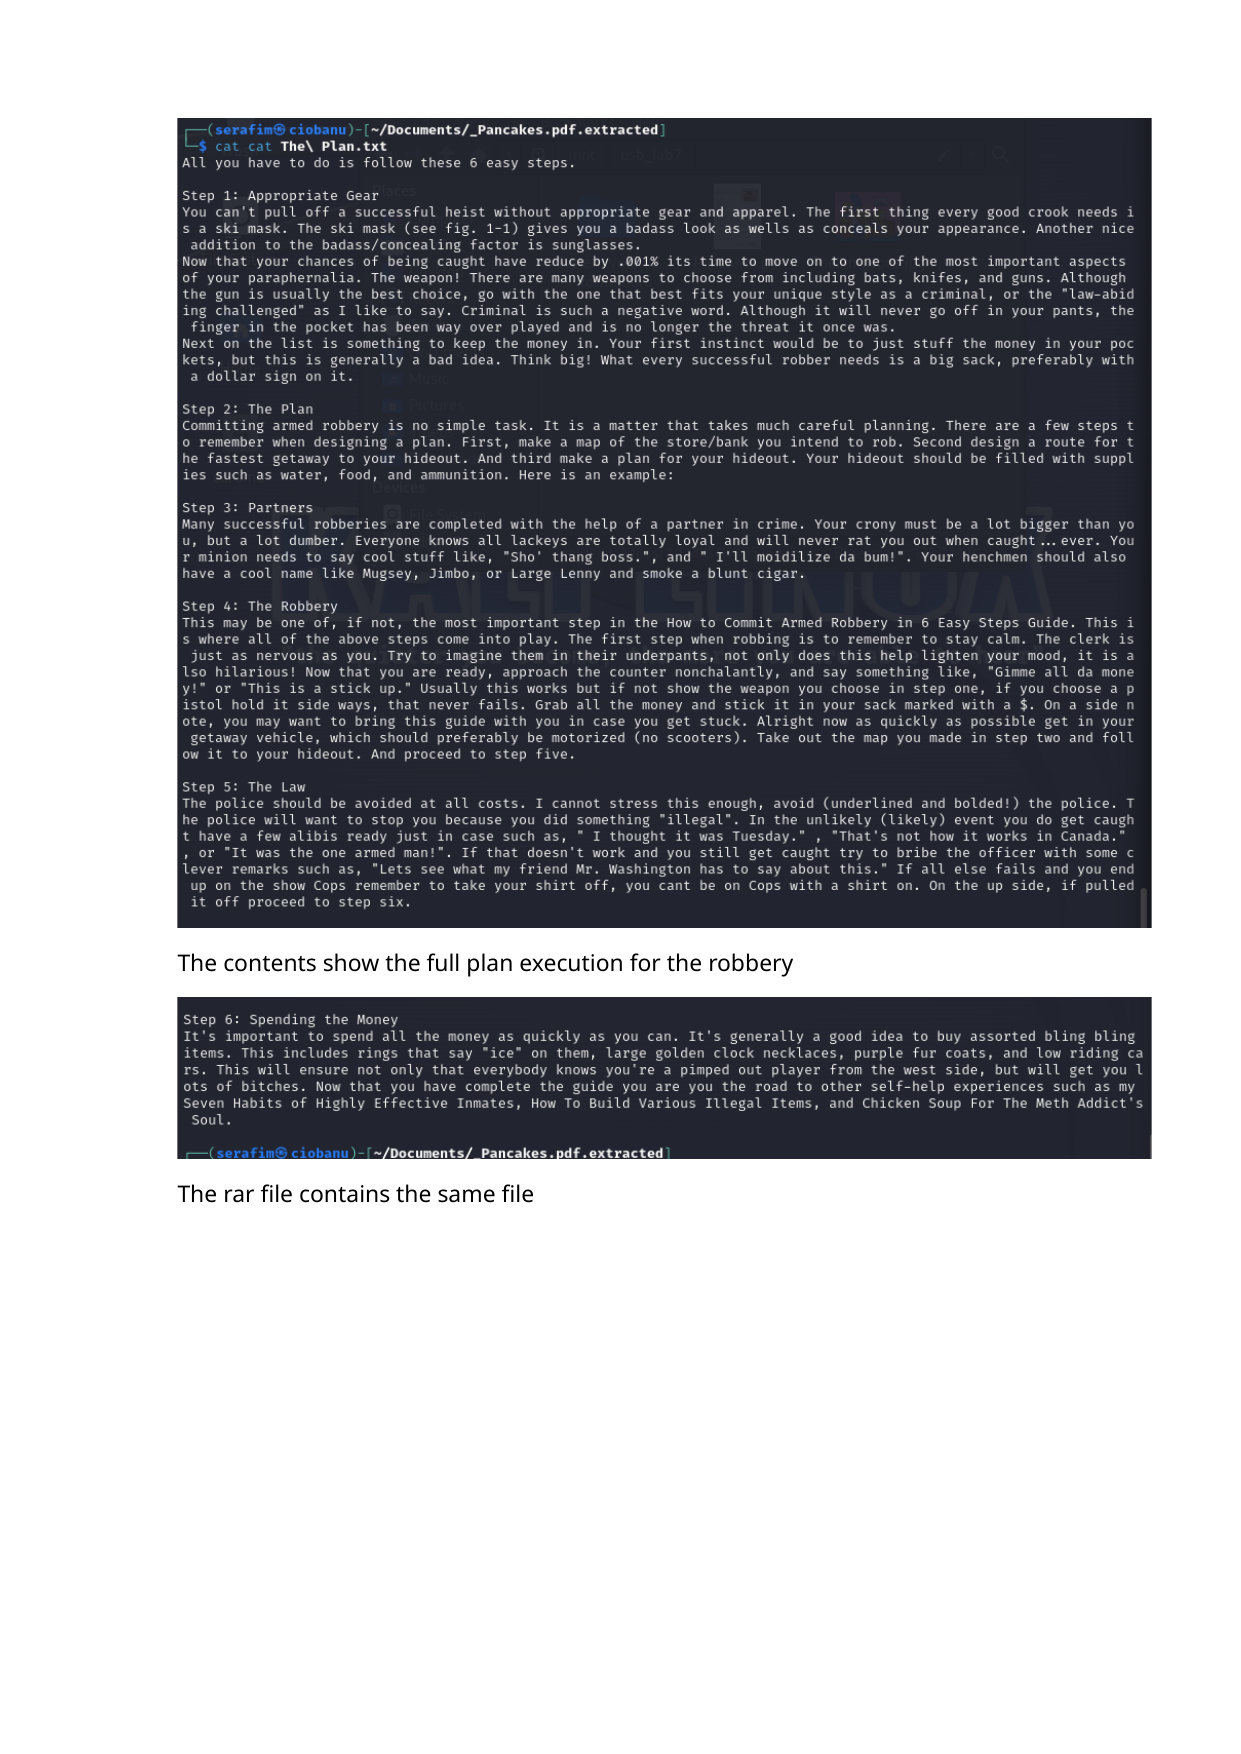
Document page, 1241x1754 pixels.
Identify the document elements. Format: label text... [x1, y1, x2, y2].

picture [177, 997, 1152, 1159]
picture [177, 118, 1152, 928]
text The rar file contains the same file [177, 1178, 1152, 1209]
text The contents show the full plan execution for the robbery [177, 947, 1152, 978]
